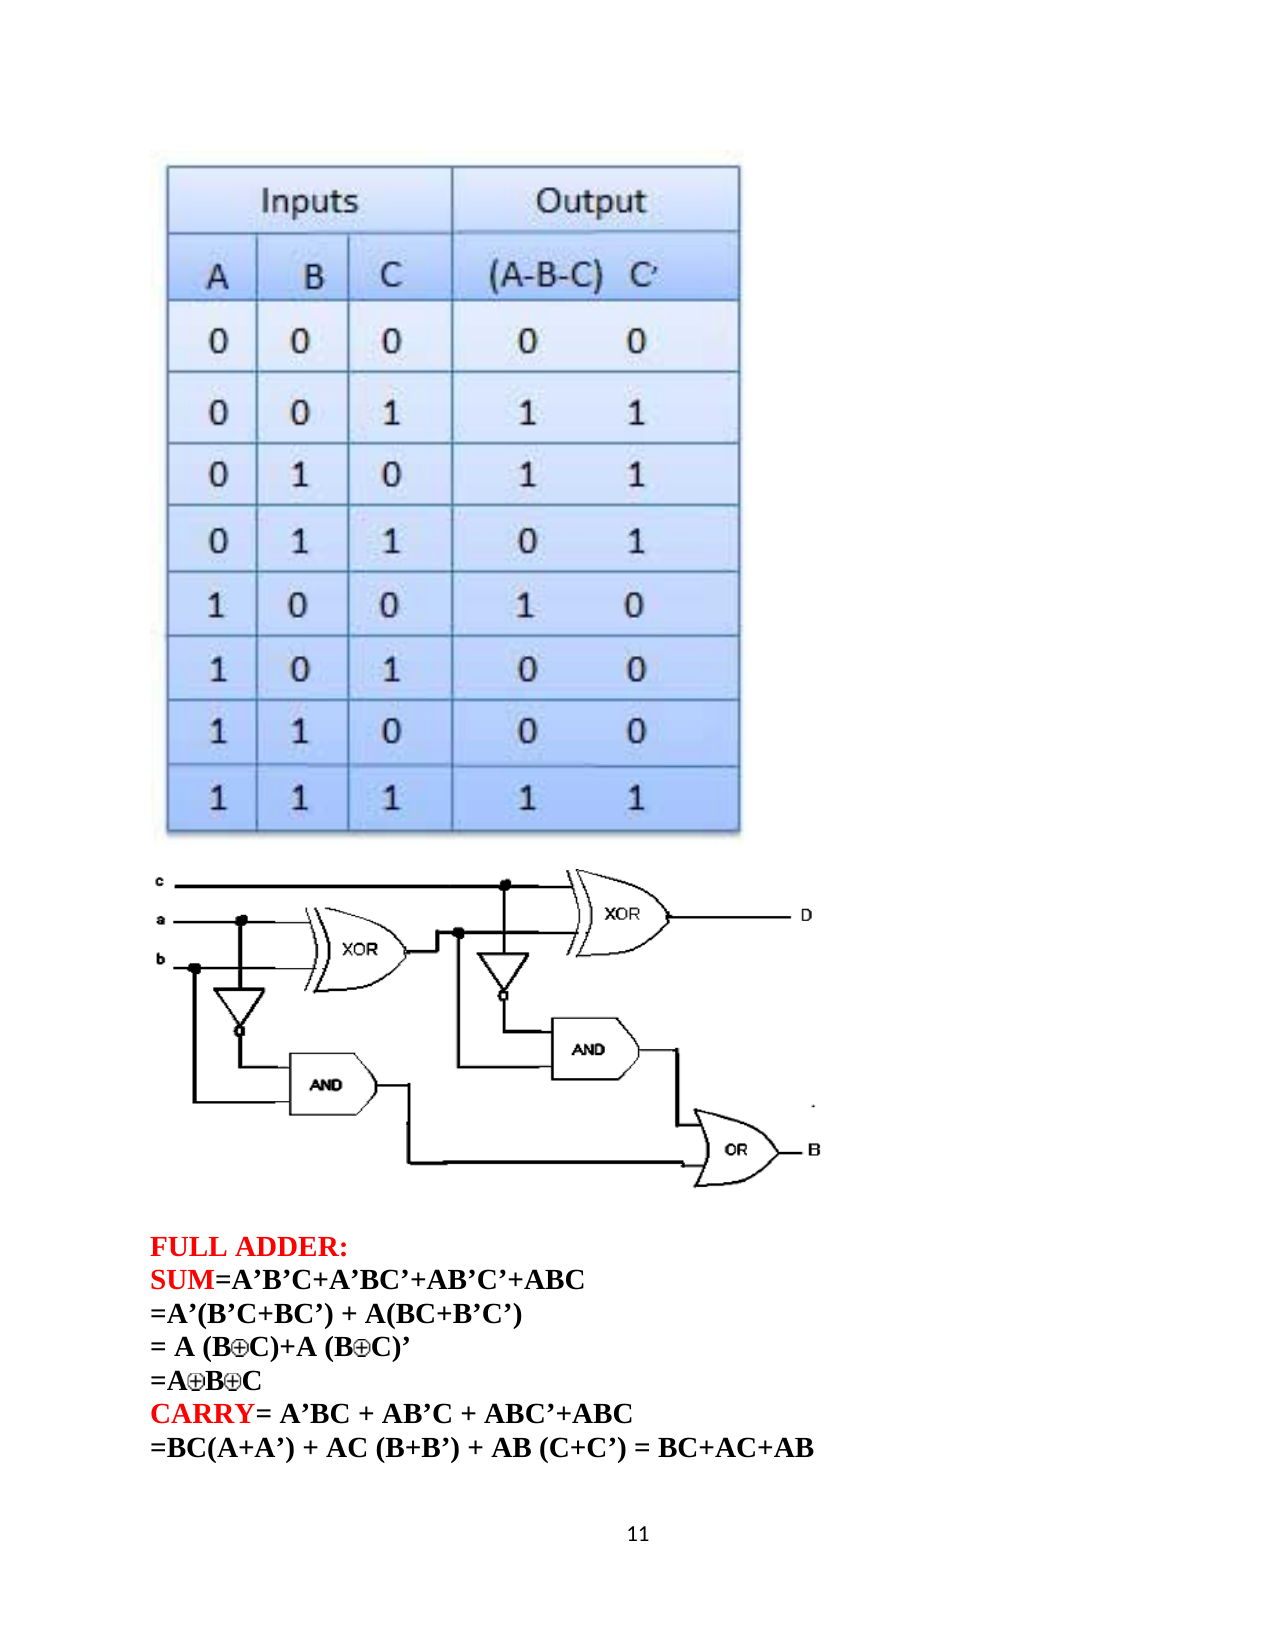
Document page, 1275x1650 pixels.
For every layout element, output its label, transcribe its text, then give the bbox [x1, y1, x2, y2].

text FULL ADDER: [150, 1229, 1125, 1262]
text SUM=A’B’C+A’BC’+AB’C’+ABC [150, 1262, 1125, 1296]
picture [353, 1339, 371, 1357]
text =A’(B’C+BC’) + A(BC+B’C’) [150, 1296, 1125, 1329]
picture [187, 1373, 205, 1391]
text =ABC [150, 1363, 1125, 1396]
picture [224, 1373, 242, 1391]
text =BC(A+A’) + AC (B+B’) + AB (C+C’) = BC+AC+AB [150, 1430, 1125, 1463]
picture [231, 1339, 249, 1357]
text CARRY= A’BC + AB’C + ABC’+ABC [150, 1396, 1125, 1430]
text = A (BC)+A (BC)’ [150, 1329, 1125, 1363]
picture [150, 150, 756, 845]
